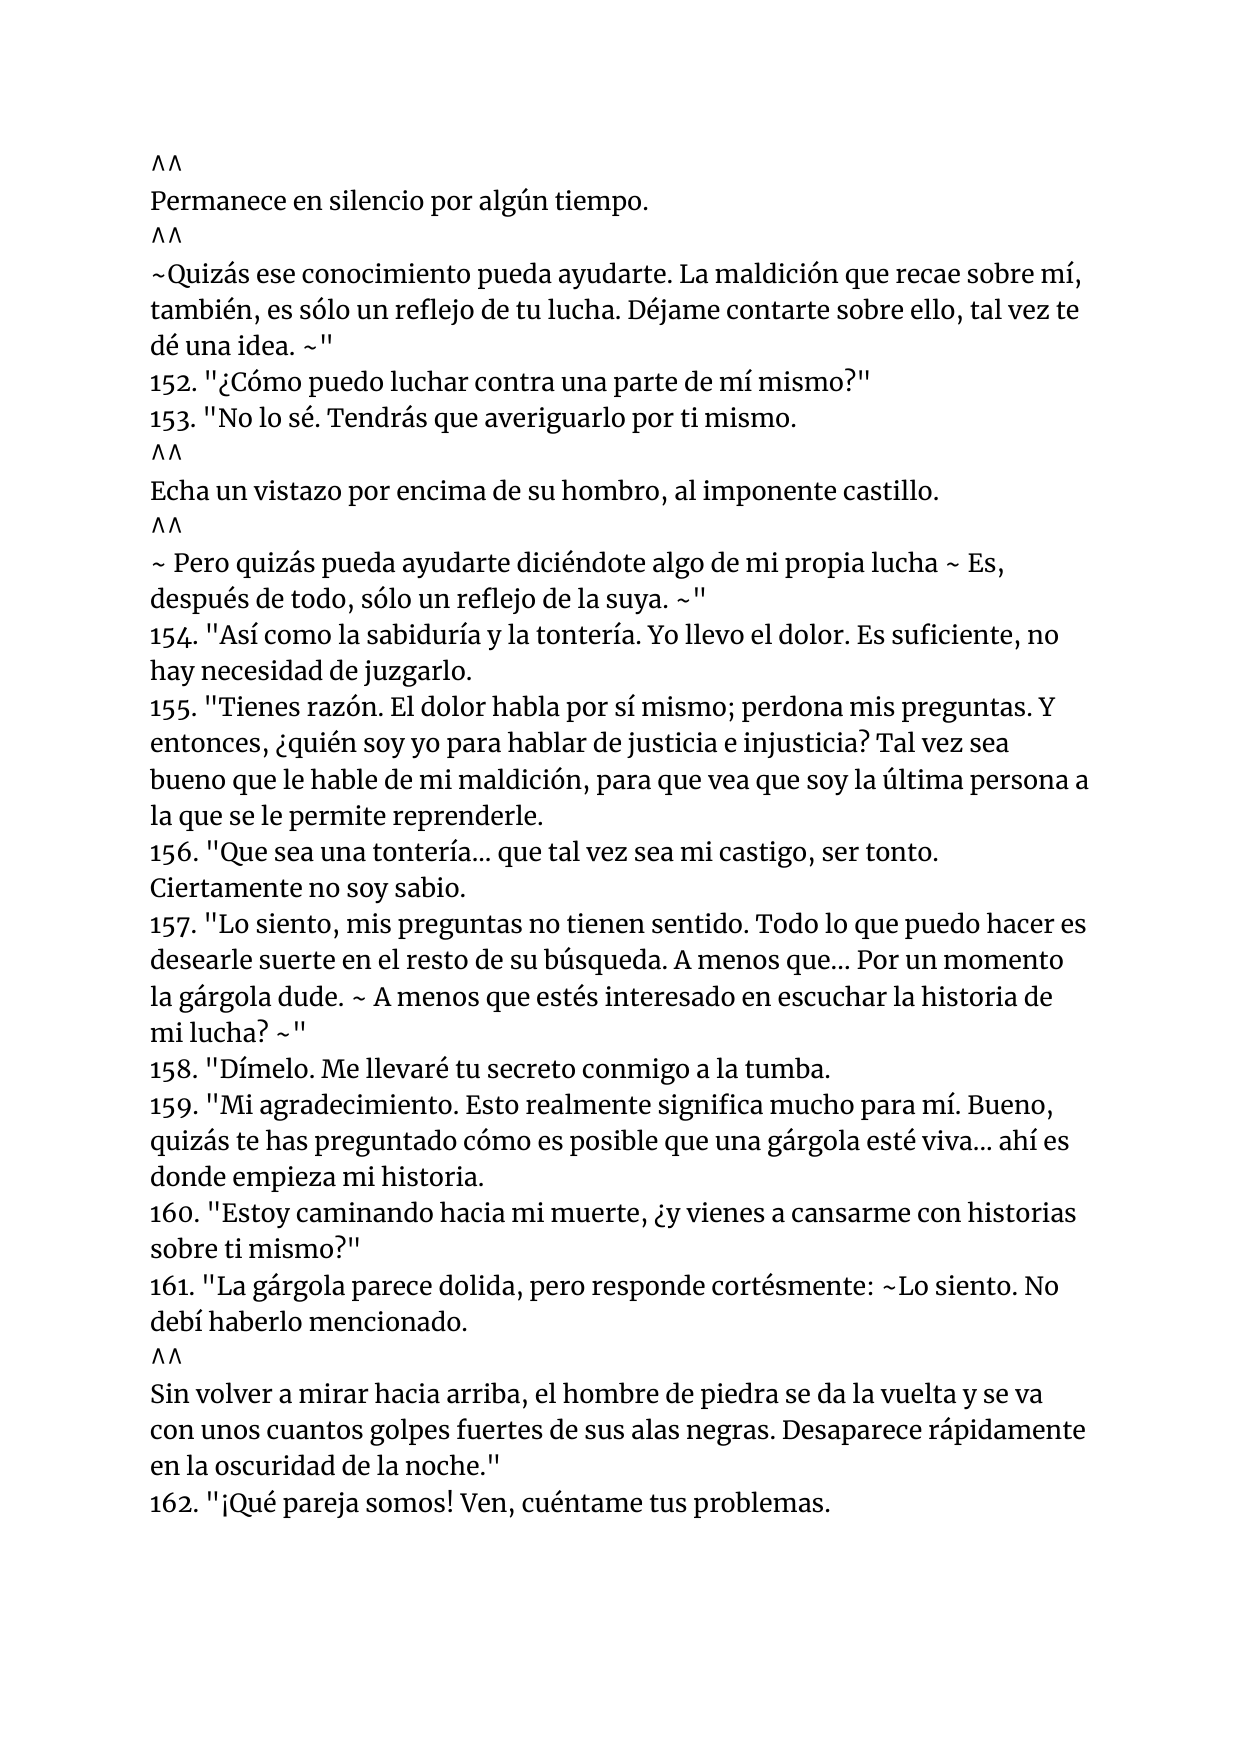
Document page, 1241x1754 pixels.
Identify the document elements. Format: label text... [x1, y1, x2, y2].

text ^^ [150, 511, 1090, 543]
text 152. "¿Cómo puedo luchar contra una parte de mí mismo?" [150, 367, 1090, 398]
text 157. "Lo siento, mis preguntas no tienen sentido. Todo lo que puedo hacer es desearle suerte en el resto de su búsqueda. A menos que... Por un momento la gárgola dude. ~ A menos que estés interesado en escuchar la historia de mi lucha? ~" [150, 909, 1090, 1049]
text ^^ [150, 1343, 1090, 1374]
text 155. "Tienes razón. El dolor habla por sí mismo; perdona mis preguntas. Y entonces, ¿quién soy yo para hablar de justicia e injusticia? Tal vez sea bueno que le hable de mi maldición, para que vea que soy la última persona a la que se le permite reprenderle. [150, 692, 1090, 832]
text Echa un vistazo por encima de su hombro, al imponente castillo. [150, 475, 1090, 507]
text 160. "Estoy caminando hacia mi muerte, ¿y vienes a cansarme con historias sobre ti mismo?" [150, 1198, 1090, 1266]
text ~Quizás ese conocimiento pueda ayudarte. La maldición que recae sobre mí, también, es sólo un reflejo de tu lucha. Déjame contarte sobre ello, tal vez te dé una idea. ~" [150, 258, 1090, 362]
text 158. "Dímelo. Me llevaré tu secreto conmigo a la tumba. [150, 1054, 1090, 1085]
text 161. "La gárgola parece dolida, pero responde cortésmente: ~Lo siento. No debí haberlo mencionado. [150, 1271, 1090, 1338]
text ^^ [150, 222, 1090, 254]
text Permanece en silencio por algún tiempo. [150, 186, 1090, 218]
text 162. "¡Qué pareja somos! Ven, cuéntame tus problemas. [150, 1487, 1090, 1519]
text 153. "No lo sé. Tendrás que averiguarlo por ti mismo. [150, 403, 1090, 434]
text ~ Pero quizás pueda ayudarte diciéndote algo de mi propia lucha ~ Es, después de todo, sólo un reflejo de la suya. ~" [150, 548, 1090, 615]
text 154. "Así como la sabiduría y la tontería. Yo llevo el dolor. Es suficiente, no hay necesidad de juzgarlo. [150, 620, 1090, 687]
text ^^ [150, 439, 1090, 471]
text ^^ [150, 150, 1090, 181]
text 159. "Mi agradecimiento. Esto realmente significa mucho para mí. Bueno, quizás te has preguntado cómo es posible que una gárgola esté viva... ahí es donde empieza mi historia. [150, 1090, 1090, 1193]
text 156. "Que sea una tontería... que tal vez sea mi castigo, ser tonto. Ciertamente no soy sabio. [150, 837, 1090, 904]
